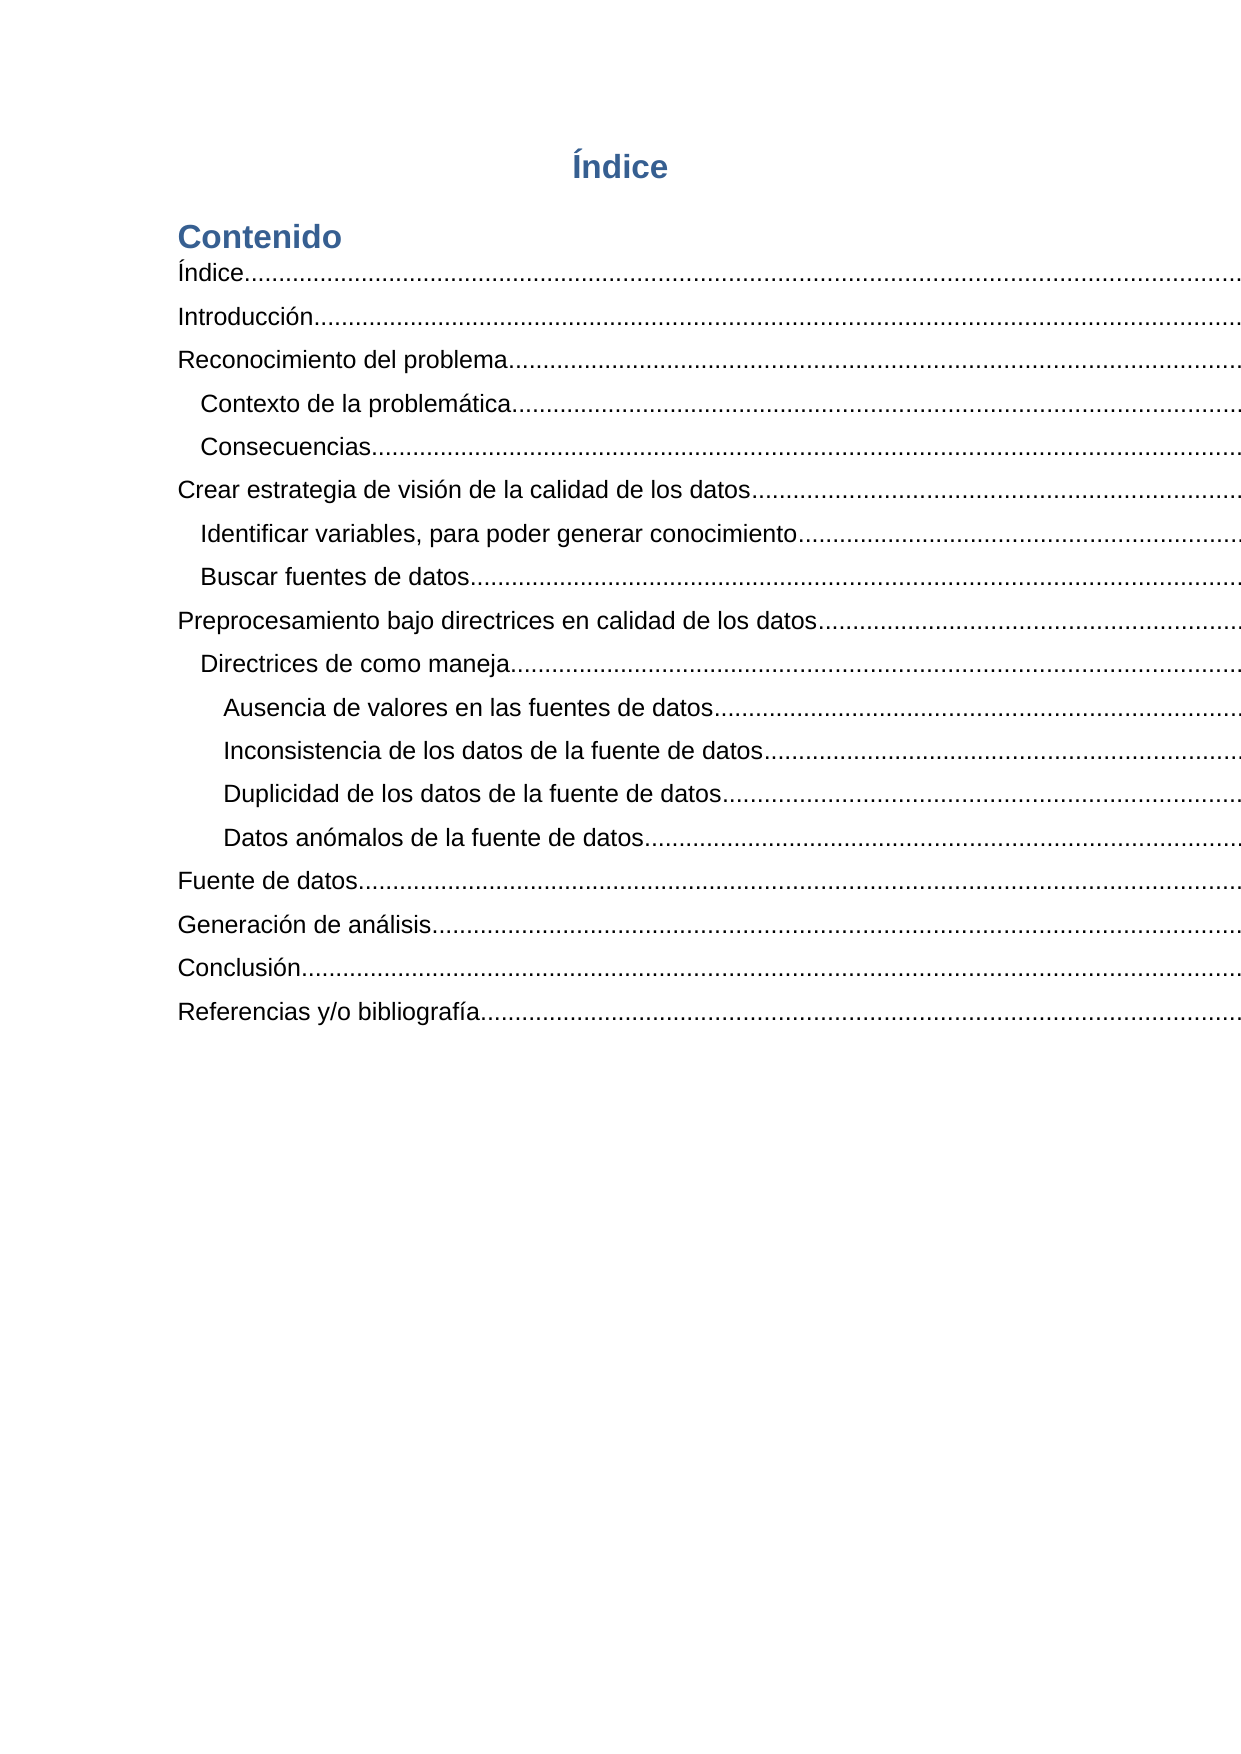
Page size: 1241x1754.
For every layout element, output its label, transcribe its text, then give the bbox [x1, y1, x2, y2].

subtitle Índice [177, 148, 1063, 186]
